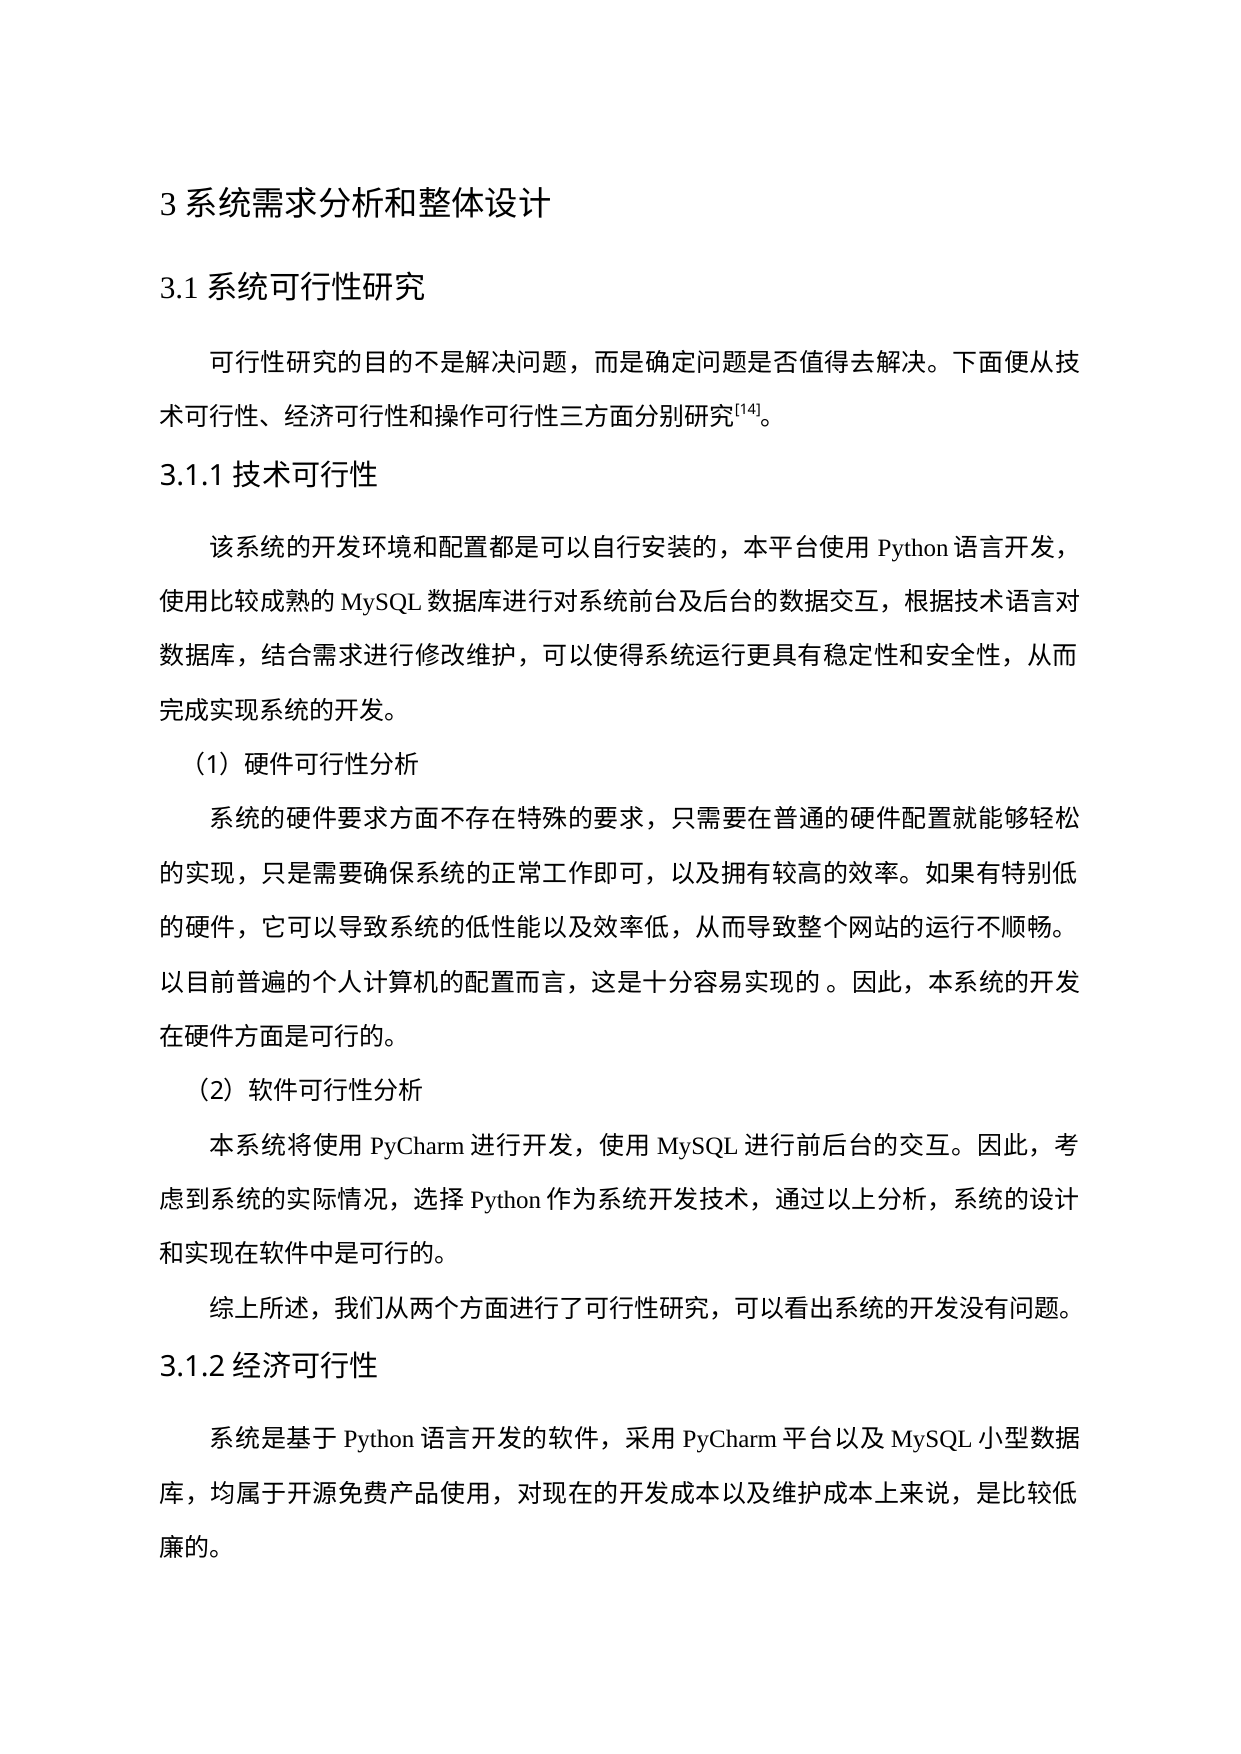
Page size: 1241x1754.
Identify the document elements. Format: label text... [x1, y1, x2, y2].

text 可行性研究的目的不是解决问题，而是确定问题是否值得去解决。下面便从技术可行性、经济可行性和操作可行性三方面分别研究[14]。 [159, 342, 1081, 433]
text 该系统的开发环境和配置都是可以自行安装的，本平台使用Python语言开发，使用比较成熟的MySQL数据库进行对系统前台及后台的数据交互，根据技术语言对数据库，结合需求进行修改维护，可以使得系统运行更具有稳定性和安全性，从而完成实现系统的开发。 [159, 527, 1081, 726]
text 系统是基于Python语言开发的软件，采用PyCharm平台以及MySQL小型数据库，均属于开源免费产品使用，对现在的开发成本以及维护成本上来说，是比较低廉的。 [159, 1419, 1081, 1564]
subtitle 3.1 系统可行性研究 [159, 262, 1081, 307]
text 系统的硬件要求方面不存在特殊的要求，只需要在普通的硬件配置就能够轻松的实现，只是需要确保系统的正常工作即可，以及拥有较高的效率。如果有特别低的硬件，它可以导致系统的低性能以及效率低，从而导致整个网站的运行不顺畅。以目前普遍的个人计算机的配置而言，这是十分容易实现的 。因此，本系统的开发在硬件方面是可行的。 [159, 799, 1081, 1053]
text 本系统将使用PyCharm进行开发，使用MySQL进行前后台的交互。因此，考虑到系统的实际情况，选择Python作为系统开发技术，通过以上分析，系统的设计和实现在软件中是可行的。 [159, 1125, 1081, 1270]
subtitle 3 系统需求分析和整体设计 [159, 177, 1081, 225]
subtitle 3.1.2 经济可行性 [159, 1343, 1081, 1385]
text （2）软件可行性分析 [159, 1071, 1081, 1107]
text 综上所述，我们从两个方面进行了可行性研究，可以看出系统的开发没有问题。 [159, 1288, 1081, 1324]
subtitle 3.1.1 技术可行性 [159, 451, 1081, 493]
text （1）硬件可行性分析 [159, 744, 1081, 781]
